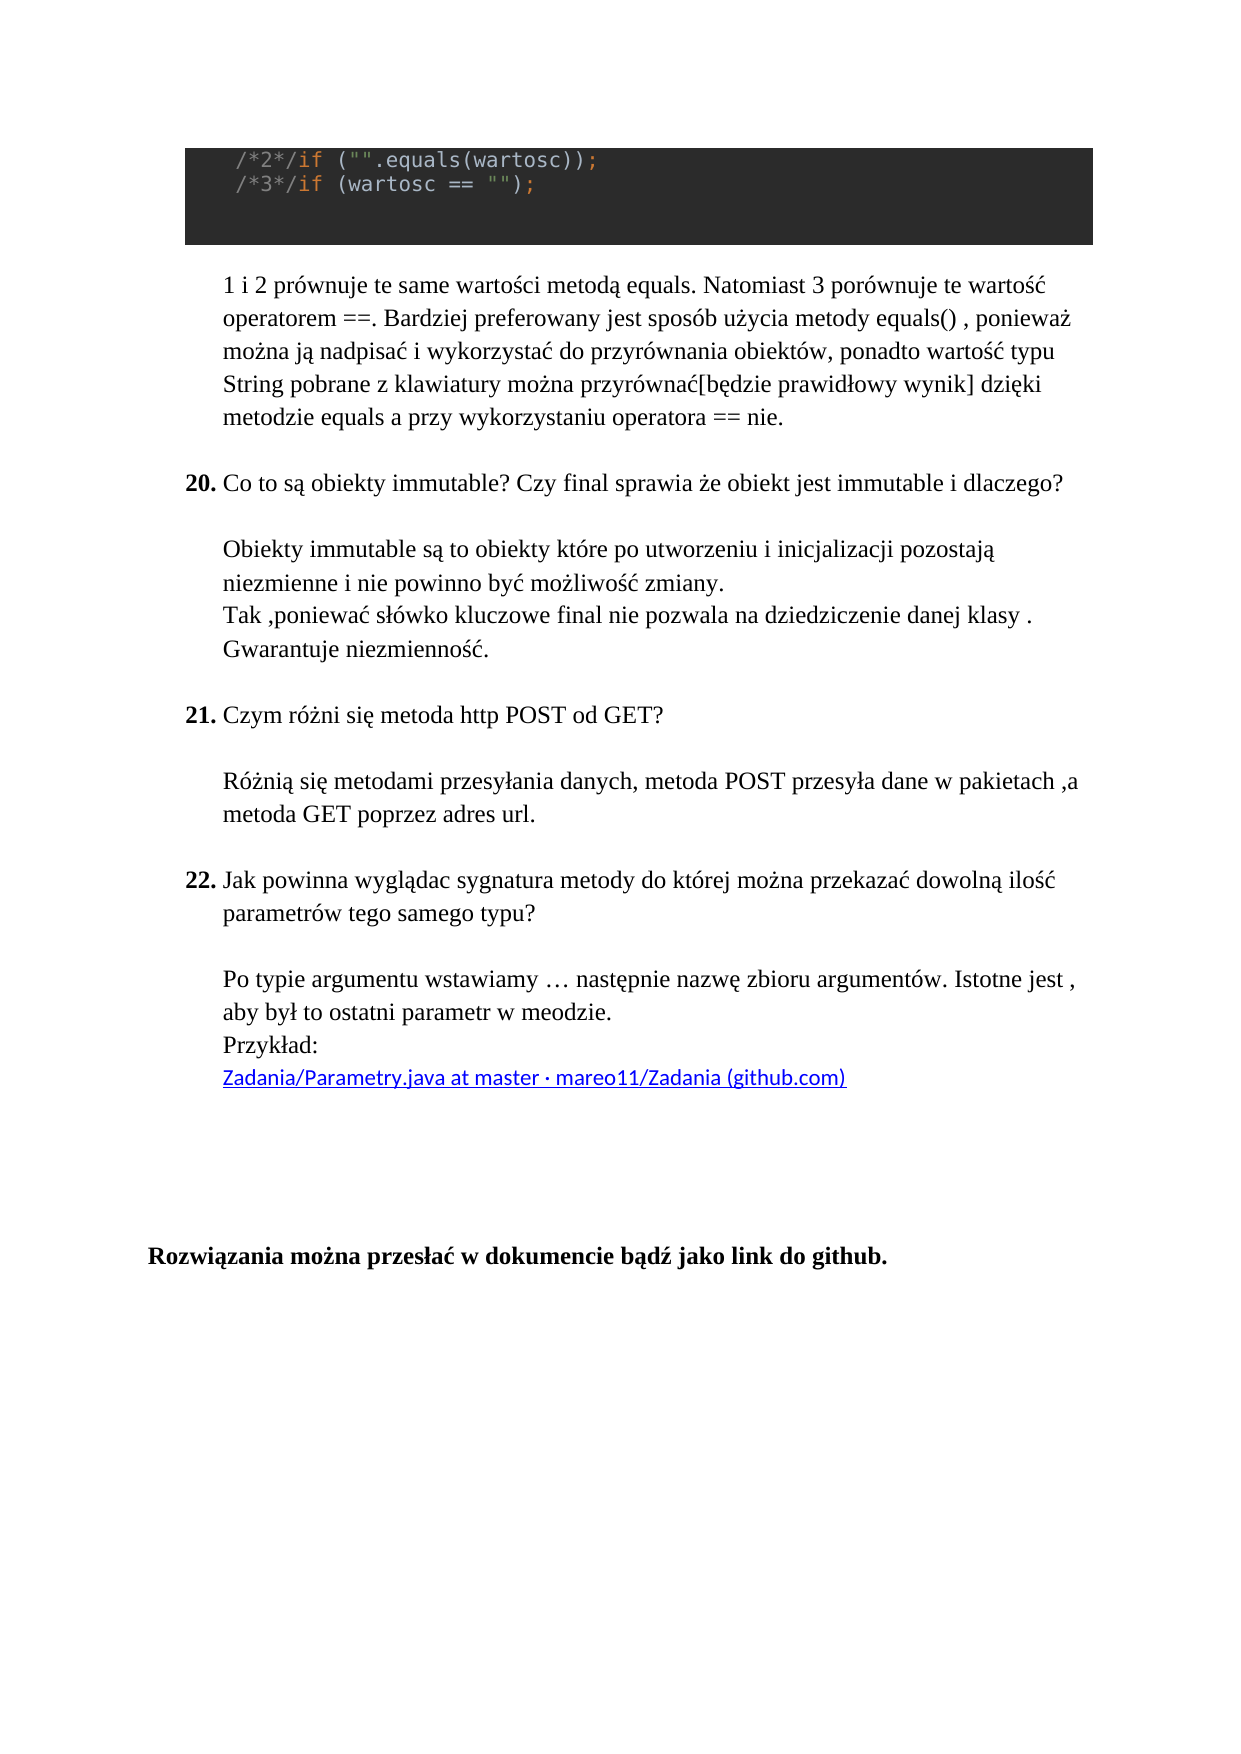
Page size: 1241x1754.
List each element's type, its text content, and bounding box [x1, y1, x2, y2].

list Tak ,poniewać słówko kluczowe final nie pozwala na dziedziczenie danej klasy . Gwarantuje niezmienność. [223, 601, 1093, 662]
list Co to są obiekty immutable? Czy final sprawia że obiekt jest immutable i dlaczego? [185, 468, 1093, 497]
text /*2*/if ("".equals(wartosc)); /*3*/if (wartosc == ""); [185, 148, 1093, 196]
list Przykład: [223, 1030, 1093, 1059]
list Po typie argumentu wstawiamy … następnie nazwę zbioru argumentów. Istotne jest , aby był to ostatni parametr w meodzie. [223, 964, 1093, 1026]
list Obiekty immutable są to obiekty które po utworzeniu i inicjalizacji pozostają niezmienne i nie powinno być możliwość zmiany. [223, 534, 1093, 596]
list Różnią się metodami przesyłania danych, metoda POST przesyła dane w pakietach ,a metoda GET poprzez adres url. [223, 766, 1093, 827]
list Czym różni się metoda http POST od GET? [185, 700, 1093, 728]
list Zadania/Parametry.java at master · mareo11/Zadania (github.com) [223, 1063, 1093, 1091]
list Jak powinna wyglądac sygnatura metody do której można przekazać dowolną ilość parametrów tego samego typu? [185, 865, 1093, 927]
list 1 i 2 prównuje te same wartości metodą equals. Natomiast 3 porównuje te wartość operatorem ==. Bardziej preferowany jest sposób użycia metody equals() , ponieważ można ją nadpisać i wykorzystać do przyrównania obiektów, ponadto wartość typu String pobrane z klawiatury można przyrównać[będzie prawidłowy wynik] dzięki metodzie equals a przy wykorzystaniu operatora == nie. [223, 270, 1093, 431]
list Rozwiązania można przesłać w dokumencie bądź jako link do github. [148, 1241, 1093, 1270]
